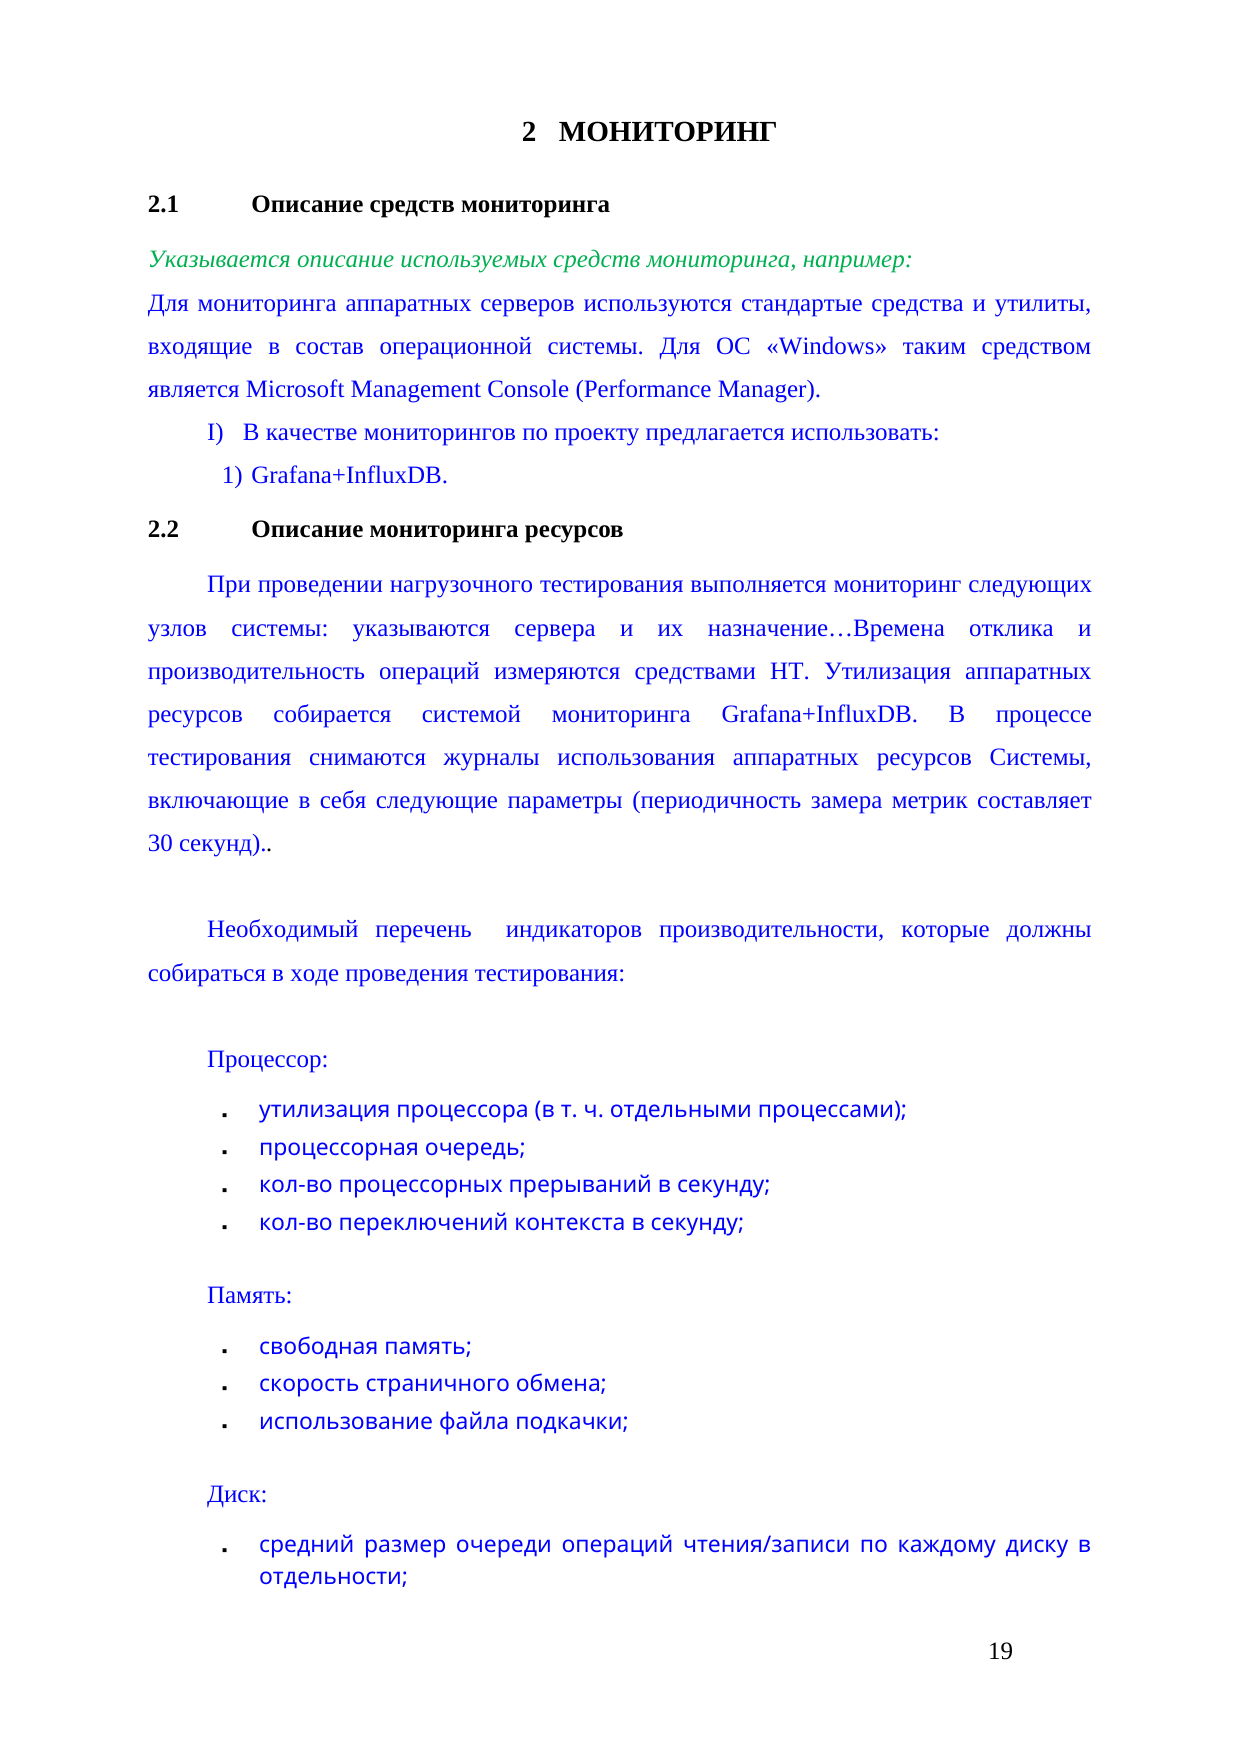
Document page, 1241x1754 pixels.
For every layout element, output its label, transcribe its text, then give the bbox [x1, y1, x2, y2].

text Память: [148, 1280, 1092, 1309]
text процессорная очередь; [221, 1131, 1092, 1162]
text средний размер очереди операций чтения/записи по каждому диску в отдельности; [221, 1528, 1092, 1591]
text При проведении нагрузочного тестирования выполняется мониторинг следующих узлов системы: указываются сервера и их назначение…Времена отклика и производительность операций измеряются средствами НТ. Утилизация аппаратных ресурсов собирается системой мониторинга Grafana+InfluxDB. В процессе тестирования снимаются журналы использования аппаратных ресурсов Системы, включающие в себя следующие параметры (периодичность замера метрик составляет 30 секунд).. [148, 569, 1092, 857]
text Необходимый перечень индикаторов производительности, которые должны собираться в ходе проведения тестирования: [148, 914, 1092, 986]
text Процессор: [148, 1044, 1092, 1073]
text скорость страничного обмена; [221, 1367, 1092, 1398]
list В качестве мониторингов по проекту предлагается использовать: [148, 417, 1092, 446]
text использование файла подкачки; [221, 1404, 1092, 1436]
text Для мониторинга аппаратных серверов используются стандартые средства и утилиты, входящие в состав операционной системы. Для ОС «Windows» таким средством является Microsoft Management Console (Performance Manager). [148, 288, 1092, 403]
text Указывается описание используемых средств мониторинга, например: [148, 244, 1092, 273]
list Grafana+InfluxDB. [148, 460, 1092, 489]
text утилизация процессора (в т. ч. отдельными процессами); [221, 1093, 1092, 1124]
subtitle Описание мониторинга ресурсов [148, 514, 1092, 543]
text кол-во переключений контекста в секунду; [221, 1206, 1092, 1237]
text кол-во процессорных прерываний в секунду; [221, 1168, 1092, 1199]
subtitle Описание средств мониторинга [148, 189, 1092, 218]
text свободная память; [221, 1329, 1092, 1361]
subtitle Мониторинг [148, 114, 1092, 147]
text Диск: [148, 1479, 1092, 1508]
